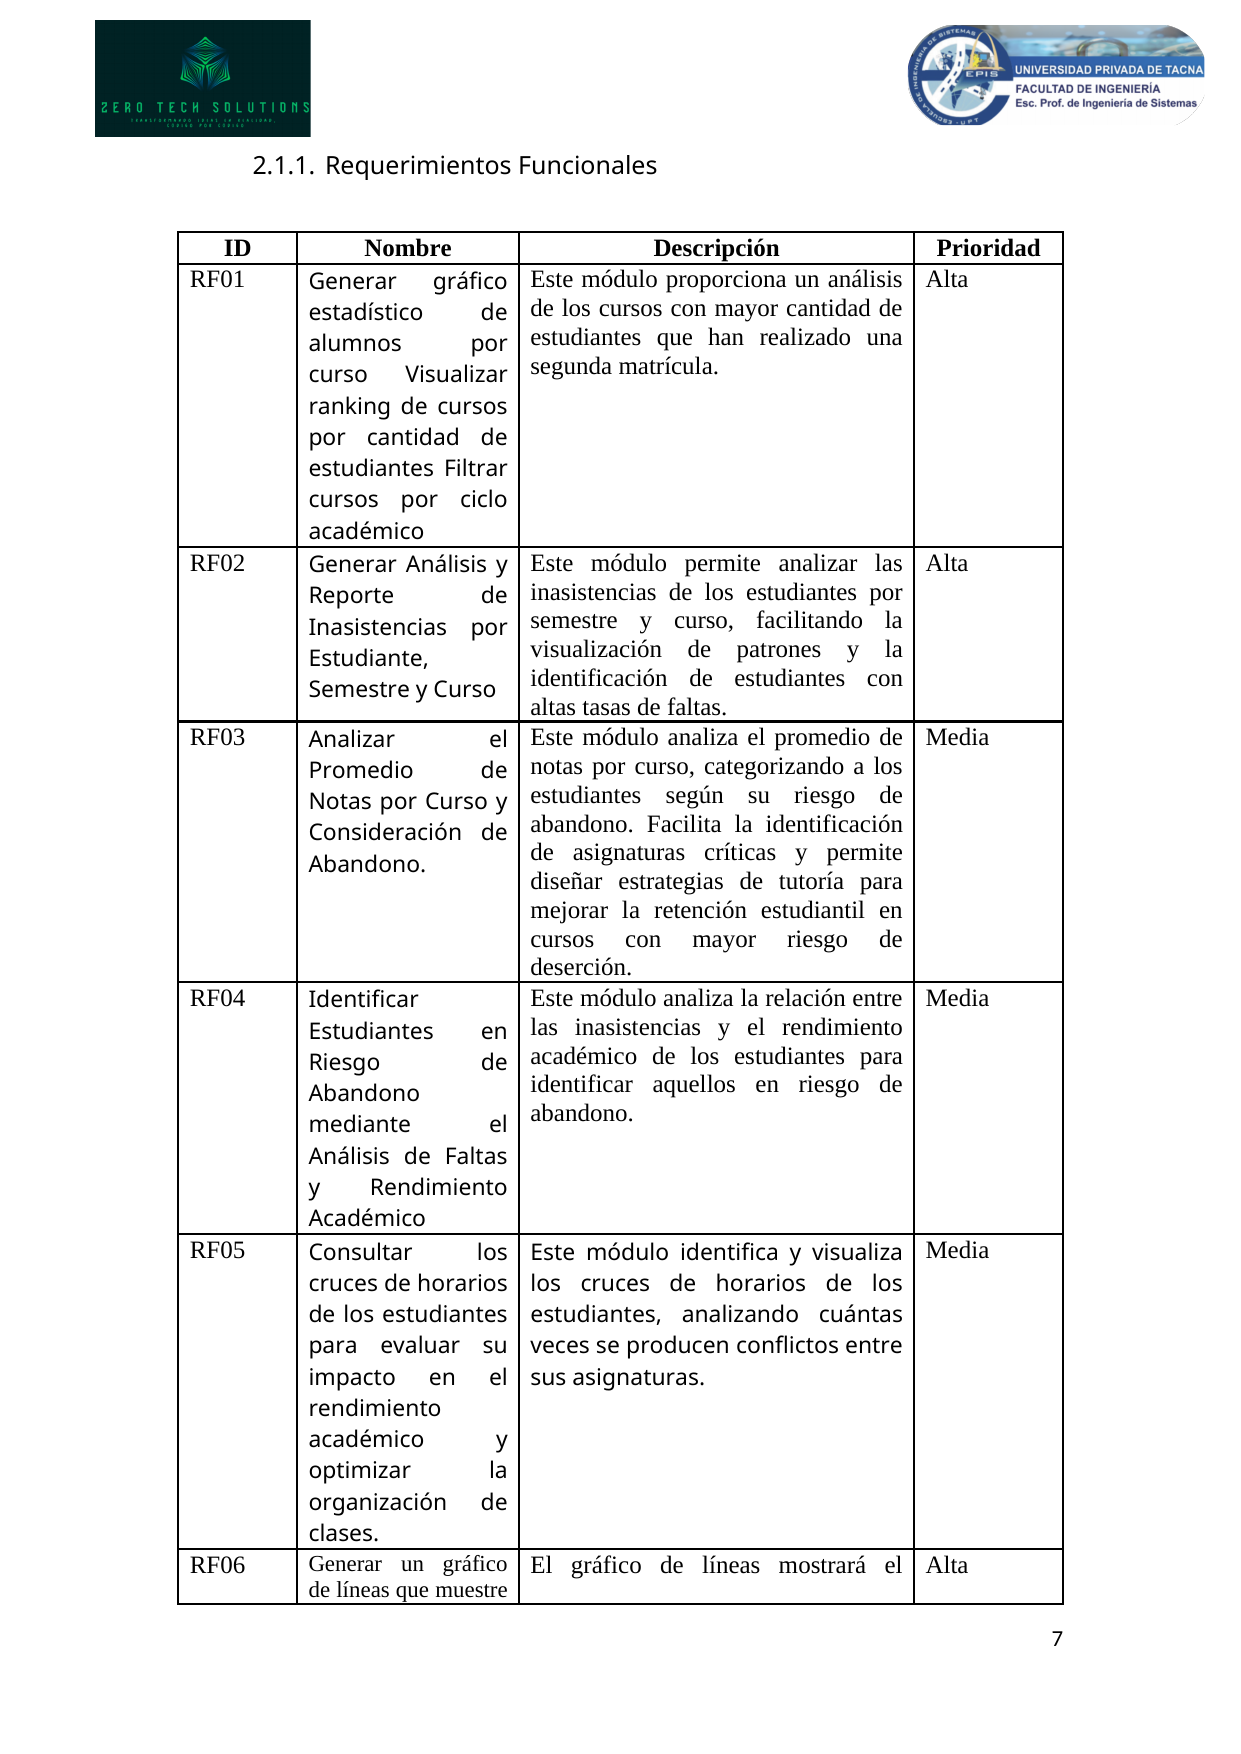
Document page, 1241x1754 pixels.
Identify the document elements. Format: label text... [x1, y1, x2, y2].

table_cell Alta [915, 1550, 1062, 1603]
table_cell RF02 [179, 548, 296, 720]
table_cell Identificar Estudiantes en Riesgo de Abandono mediante el Análisis de Faltas y Rendimiento Académico [298, 983, 518, 1233]
table_cell Consultar los cruces de horarios de los estudiantes para evaluar su impacto en el rendimiento académico y optimizar la organización de clases. [298, 1235, 518, 1548]
table_cell Generar Análisis y Reporte de Inasistencias por Estudiante, Semestre y Curso [298, 548, 518, 720]
table_cell RF03 [179, 723, 296, 981]
table_cell Este módulo identifica y visualiza los cruces de horarios de los estudiantes, analizando cuántas veces se producen conflictos entre sus asignaturas. [520, 1235, 913, 1548]
table_cell Media [915, 1235, 1062, 1548]
table_cell RF06 [179, 1550, 296, 1603]
table_cell Media [915, 723, 1062, 981]
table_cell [520, 1550, 913, 1603]
table_header Descripción [520, 233, 913, 262]
table_cell RF05 [179, 1235, 296, 1548]
table_cell Este módulo proporciona un análisis de los cursos con mayor cantidad de estudiantes que han realizado una segunda matrícula. [520, 265, 913, 546]
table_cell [298, 1550, 518, 1603]
table_cell Alta [915, 265, 1062, 546]
table_cell Analizar el Promedio de Notas por Curso y Consideración de Abandono. [298, 723, 518, 981]
table_cell Este módulo analiza la relación entre las inasistencias y el rendimiento académico de los estudiantes para identificar aquellos en riesgo de abandono. [520, 983, 913, 1233]
table_cell Media [915, 983, 1062, 1233]
table_cell Este módulo analiza el promedio de notas por curso, categorizando a los estudiantes según su riesgo de abandono. Facilita la identificación de asignaturas críticas y permite diseñar estrategias de tutoría para mejorar la retención estudiantil en cursos con mayor riesgo de deserción. [520, 723, 913, 981]
table_header ID [179, 233, 296, 262]
table_cell Alta [915, 548, 1062, 720]
table_cell Generar gráfico estadístico de alumnos por curso Visualizar ranking de cursos por cantidad de estudiantes Filtrar cursos por ciclo académico [298, 265, 518, 546]
subtitle Requerimientos Funcionales [252, 148, 1063, 182]
table_header Prioridad [915, 233, 1062, 262]
picture [95, 20, 311, 137]
table_cell RF01 [179, 265, 296, 546]
table_cell RF04 [179, 983, 296, 1233]
table_header Nombre [298, 233, 518, 262]
picture [907, 25, 1204, 126]
table_cell Este módulo permite analizar las inasistencias de los estudiantes por semestre y curso, facilitando la visualización de patrones y la identificación de estudiantes con altas tasas de faltas. [520, 548, 913, 720]
